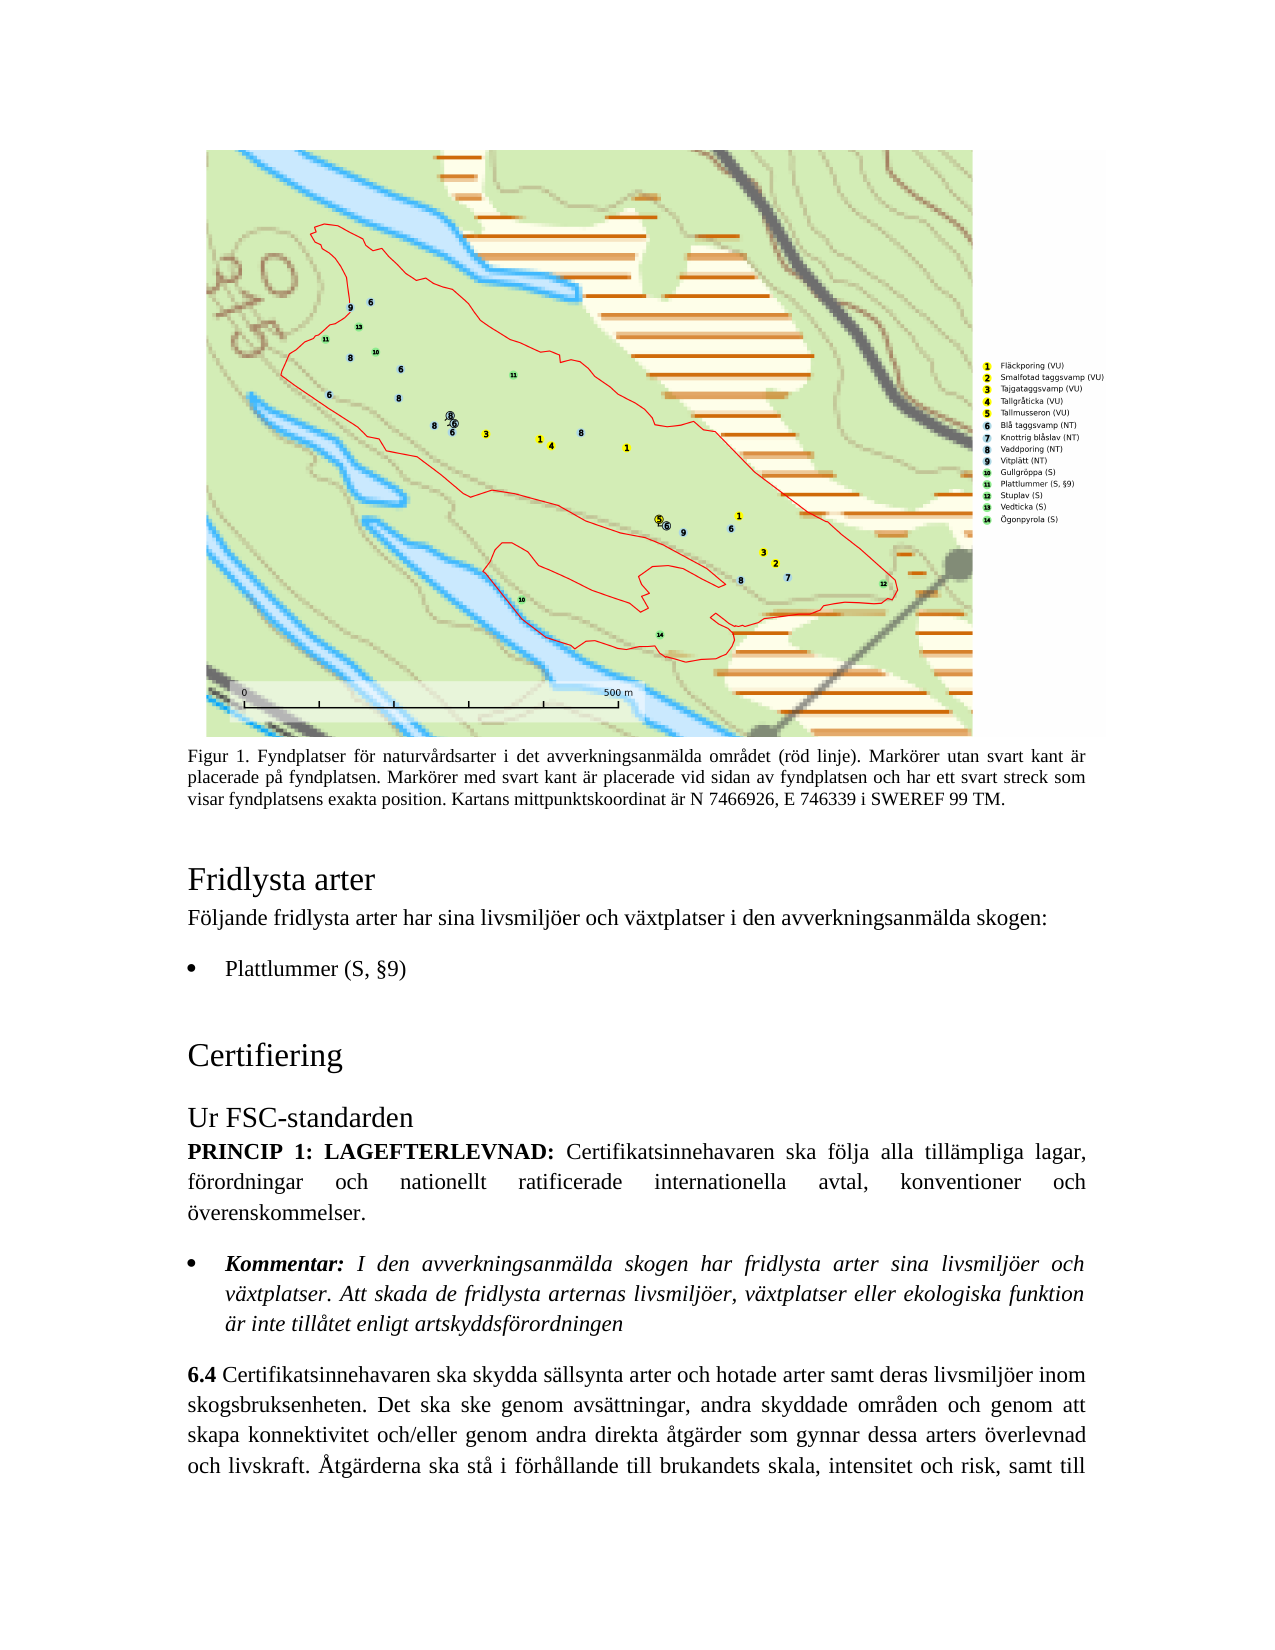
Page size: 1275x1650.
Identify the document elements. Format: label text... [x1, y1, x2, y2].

text Följande fridlysta arter har sina livsmiljöer och växtplatser i den avverkningsanmälda skogen: [187, 903, 1087, 930]
text Figur 1. Fyndplatser för naturvårdsarter i det avverkningsanmälda området (röd linje). Markörer utan svart kant är placerade på fyndplatsen. Markörer med svart kant är placerade vid sidan av fyndplatsen och har ett svart streck som visar fyndplatsens exakta position. Kartans mittpunktskoordinat är N 7466926, E 746339 i SWEREF 99 TM. [187, 745, 1087, 809]
picture [206, 150, 1107, 737]
subtitle Fridlysta arter [187, 859, 1087, 898]
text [187, 1361, 1087, 1478]
list Plattlummer (S, §9) [187, 954, 1087, 981]
text PRINCIP 1: LAGEFTERLEVNAD: Certifikatsinnehavaren ska följa alla tillämpliga lagar, förordningar och nationellt ratificerade internationella avtal, konventioner och överenskommelser. [187, 1138, 1087, 1225]
subtitle Certifiering [187, 1035, 1087, 1073]
list Kommentar: I den avverkningsanmälda skogen har fridlysta arter sina livsmiljöer och växtplatser. Att skada de fridlysta arternas livsmiljöer, växtplatser eller ekologiska funktion är inte tillåtet enligt artskyddsförordningen [187, 1250, 1087, 1336]
subtitle Ur FSC-standarden [187, 1100, 1087, 1133]
